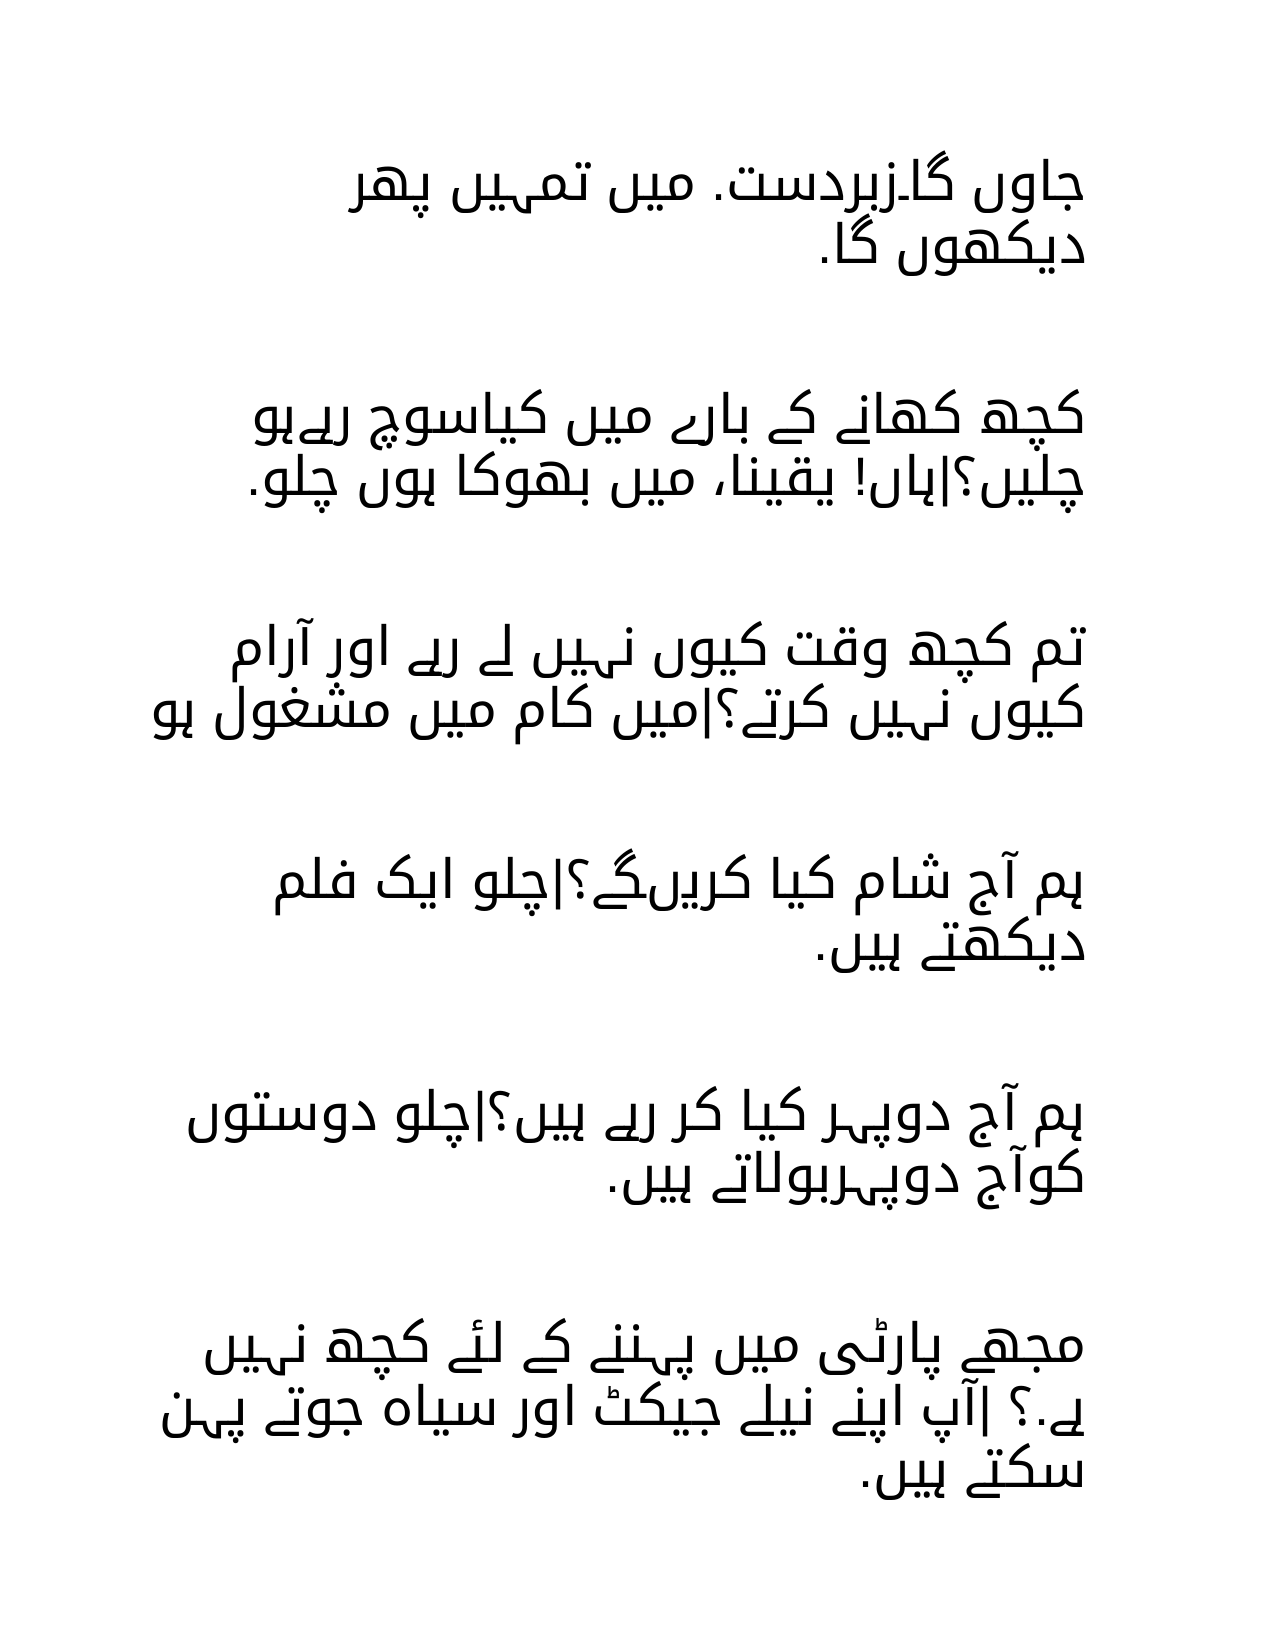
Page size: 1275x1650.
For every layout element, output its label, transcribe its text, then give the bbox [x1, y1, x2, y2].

text ہم آج شام کیا کریںگے؟|چلو ایک فلم دیکھتے ہیں. [150, 847, 1087, 972]
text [150, 150, 1087, 274]
text کچھ کھانے کے بارے میں کیاسوچ رہےہو چلیں؟|ہاں! یقینا، میں بھوکا ہوں چلو. [150, 382, 1087, 507]
text مجھے پارٹی میں پہننے کے لئے کچھ نہیں ہے.؟ |آپ اپنے نیلے جیکٹ اور سیاہ جوتے پہن سکتے ہیں. [150, 1312, 1087, 1499]
text ہم آج دوپہر کیا کر رہے ہیں؟|چلو دوستوں کوآج دوپہربولاتے ہیں. [150, 1079, 1087, 1204]
text تم کچھ وقت کیوں نہیں لے رہے اور آرام کیوں نہیں کرتے؟|میں کام میں مشغول ہو [150, 615, 1087, 739]
